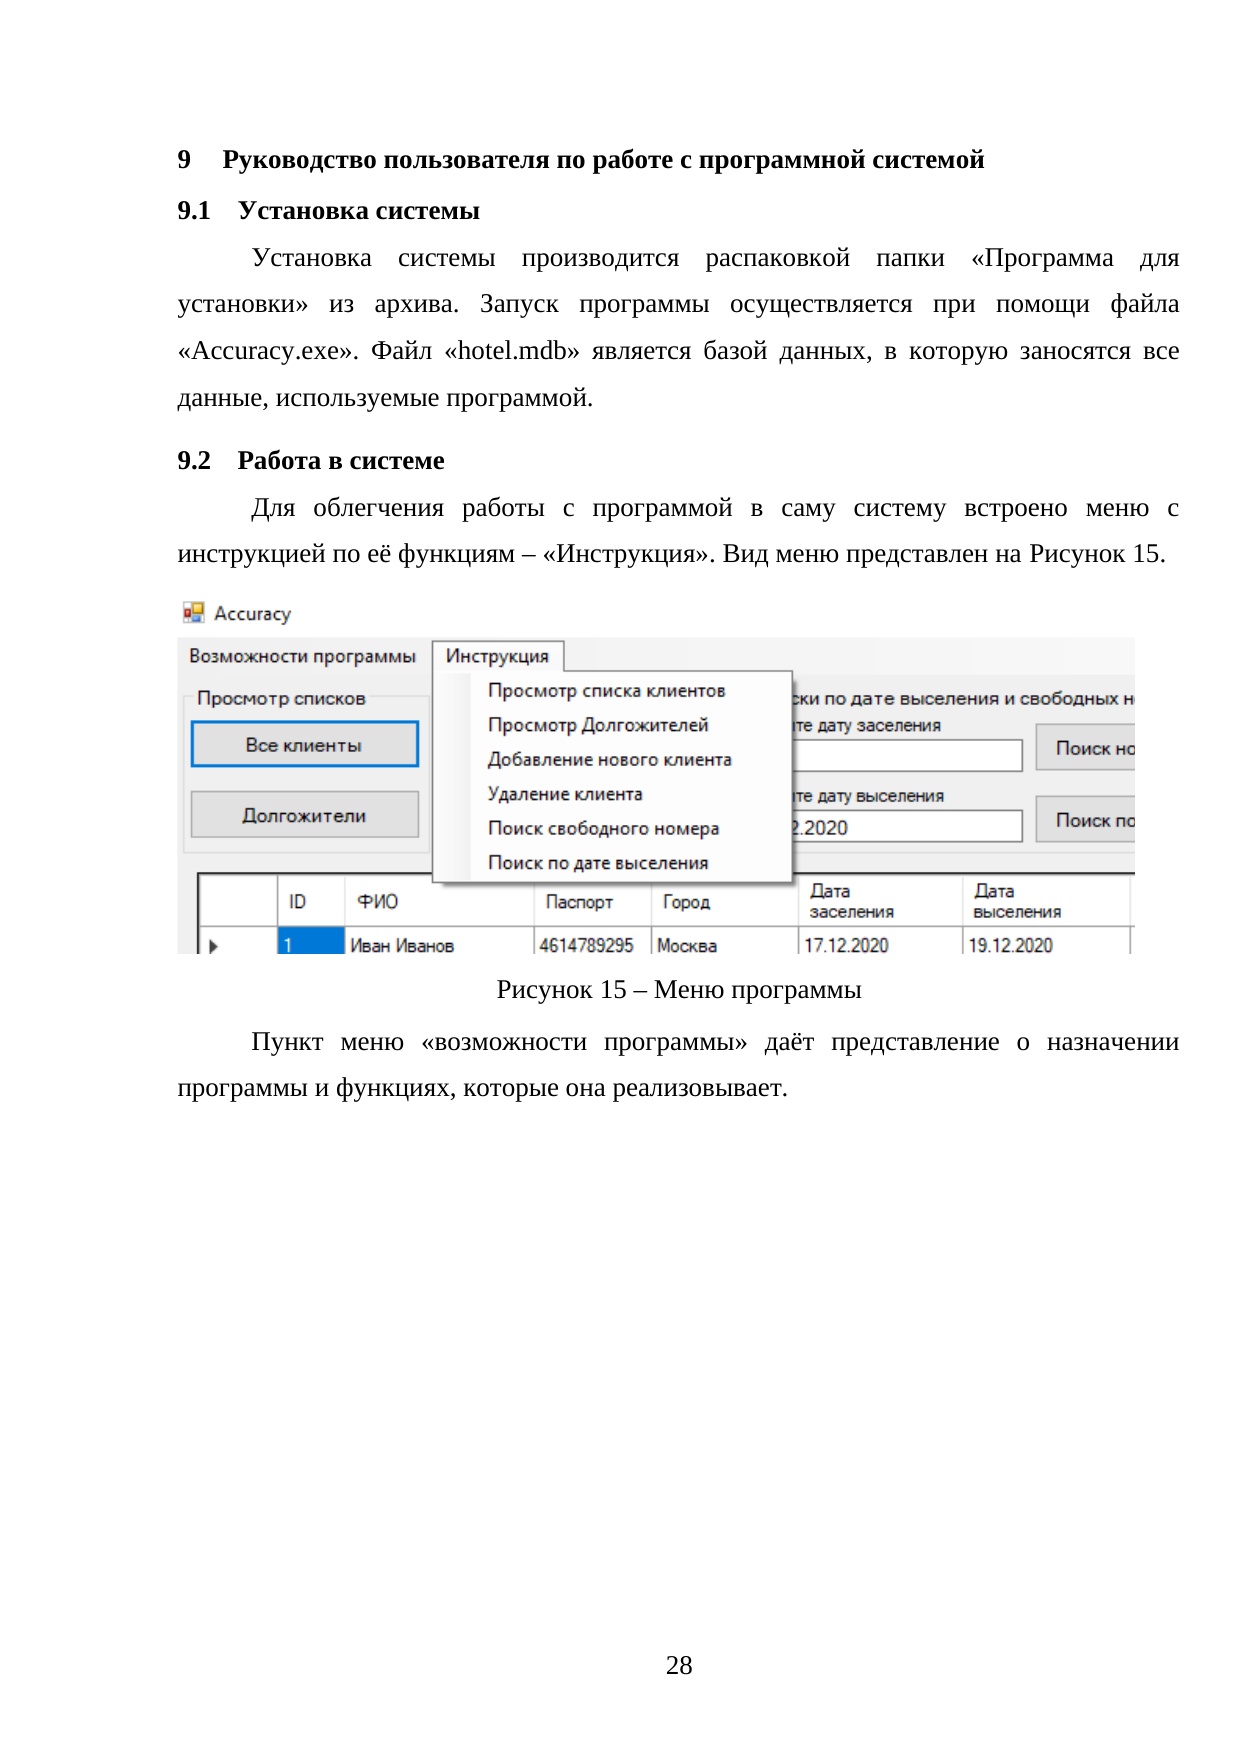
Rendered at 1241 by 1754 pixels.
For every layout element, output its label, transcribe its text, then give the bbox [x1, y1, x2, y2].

subtitle Работа в системе [177, 444, 1181, 475]
text Установка системы производится распаковкой папки «Программа для установки» из архива. Запуск программы осуществляется при помощи файла «Accuracy.exe». Файл «hotel.mdb» является базой данных, в которую заносятся все данные, используемые программой. [177, 241, 1181, 412]
text Для облегчения работы с программой в саму систему встроено меню с инструкцией по её функциям – «Инструкция». Вид меню представлен на рисунке 15. [177, 491, 1181, 568]
text Рисунок 15 – Меню программы [177, 973, 1181, 1004]
subtitle Установка системы [177, 194, 1181, 225]
picture [177, 600, 1135, 954]
subtitle Руководство пользователя по работе с программной системой [177, 143, 1181, 174]
text Пункт меню «возможности программы» даёт представление о назначении программы и функциях, которые она реализовывает. [177, 1025, 1181, 1103]
